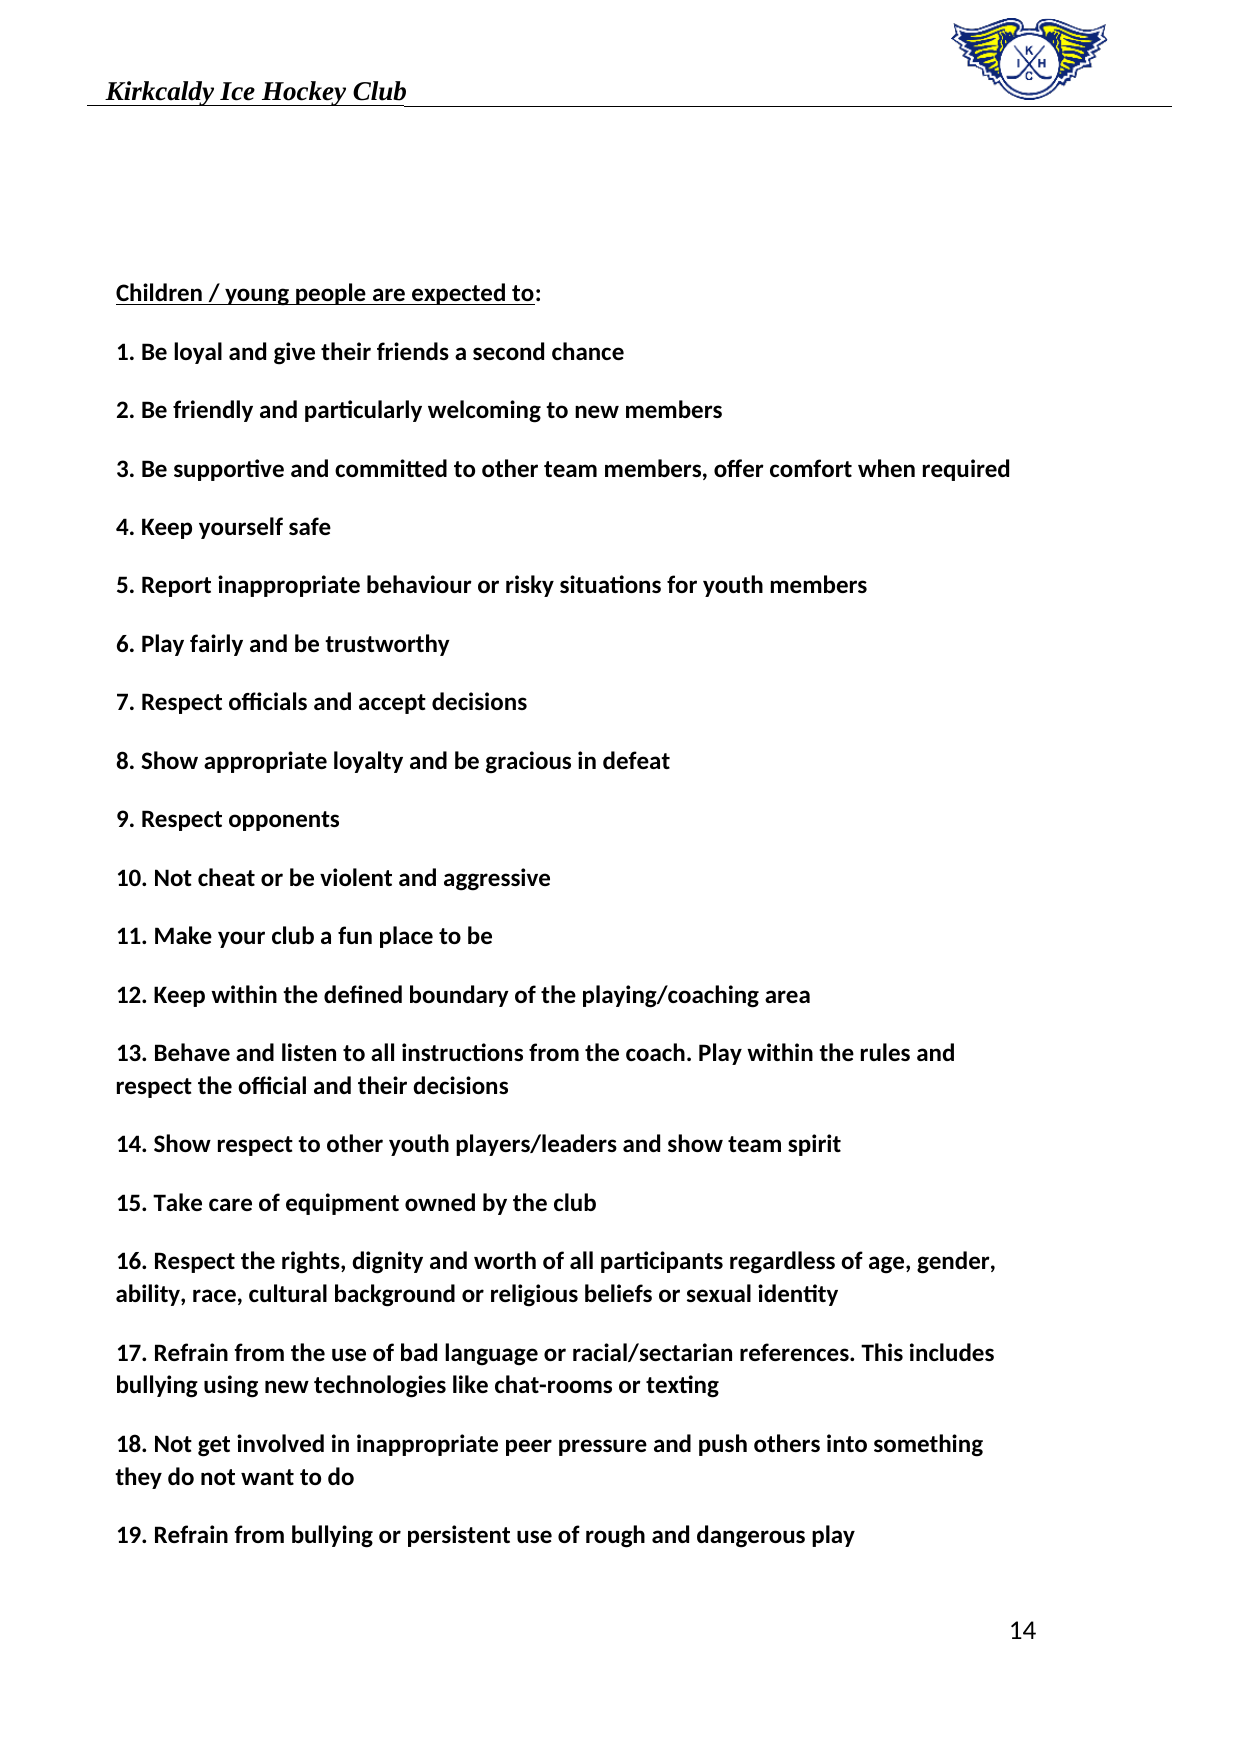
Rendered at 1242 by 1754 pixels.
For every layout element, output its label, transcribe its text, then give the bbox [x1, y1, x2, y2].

subtitle 19. Refrain from bullying or persistent use of rough and dangerous play [115, 1519, 1036, 1550]
subtitle 12. Keep within the defined boundary of the playing/coaching area [115, 979, 1036, 1009]
subtitle 9. Respect opponents [115, 803, 1036, 834]
picture [951, 18, 1108, 100]
subtitle 4. Keep yourself safe [115, 511, 1036, 542]
subtitle 2. Be friendly and particularly welcoming to new members [115, 394, 1036, 425]
subtitle 18. Not get involved in inappropriate peer pressure and push others into something they do not want to do [115, 1428, 1036, 1492]
subtitle 8. Show appropriate loyalty and be gracious in defeat [115, 745, 1036, 776]
subtitle 10. Not cheat or be violent and aggressive [115, 862, 1036, 892]
subtitle 3. Be supportive and committed to other team members, offer comfort when required [115, 453, 1036, 483]
subtitle 17. Refrain from the use of bad language or racial/sectarian references. This includes bullying using new technologies like chat-rooms or texting [115, 1337, 1036, 1400]
subtitle 16. Respect the rights, dignity and worth of all participants regardless of age, gender, ability, race, cultural background or religious beliefs or sexual identity [115, 1245, 1036, 1309]
subtitle 1. Be loyal and give their friends a second chance [115, 336, 1036, 366]
subtitle 5. Report inappropriate behaviour or risky situations for youth members [115, 570, 1036, 600]
subtitle 6. Play fairly and be trustworthy [115, 628, 1036, 659]
subtitle 7. Respect officials and accept decisions [115, 687, 1036, 717]
subtitle Children / young people are expected to: [115, 277, 1036, 308]
subtitle 11. Make your club a fun place to be [115, 920, 1036, 951]
subtitle 15. Take care of equipment owned by the club [115, 1187, 1036, 1217]
subtitle 14. Show respect to other youth players/leaders and show team spirit [115, 1128, 1036, 1159]
subtitle 13. Behave and listen to all instructions from the coach. Play within the rules and respect the official and their decisions [115, 1037, 1036, 1101]
